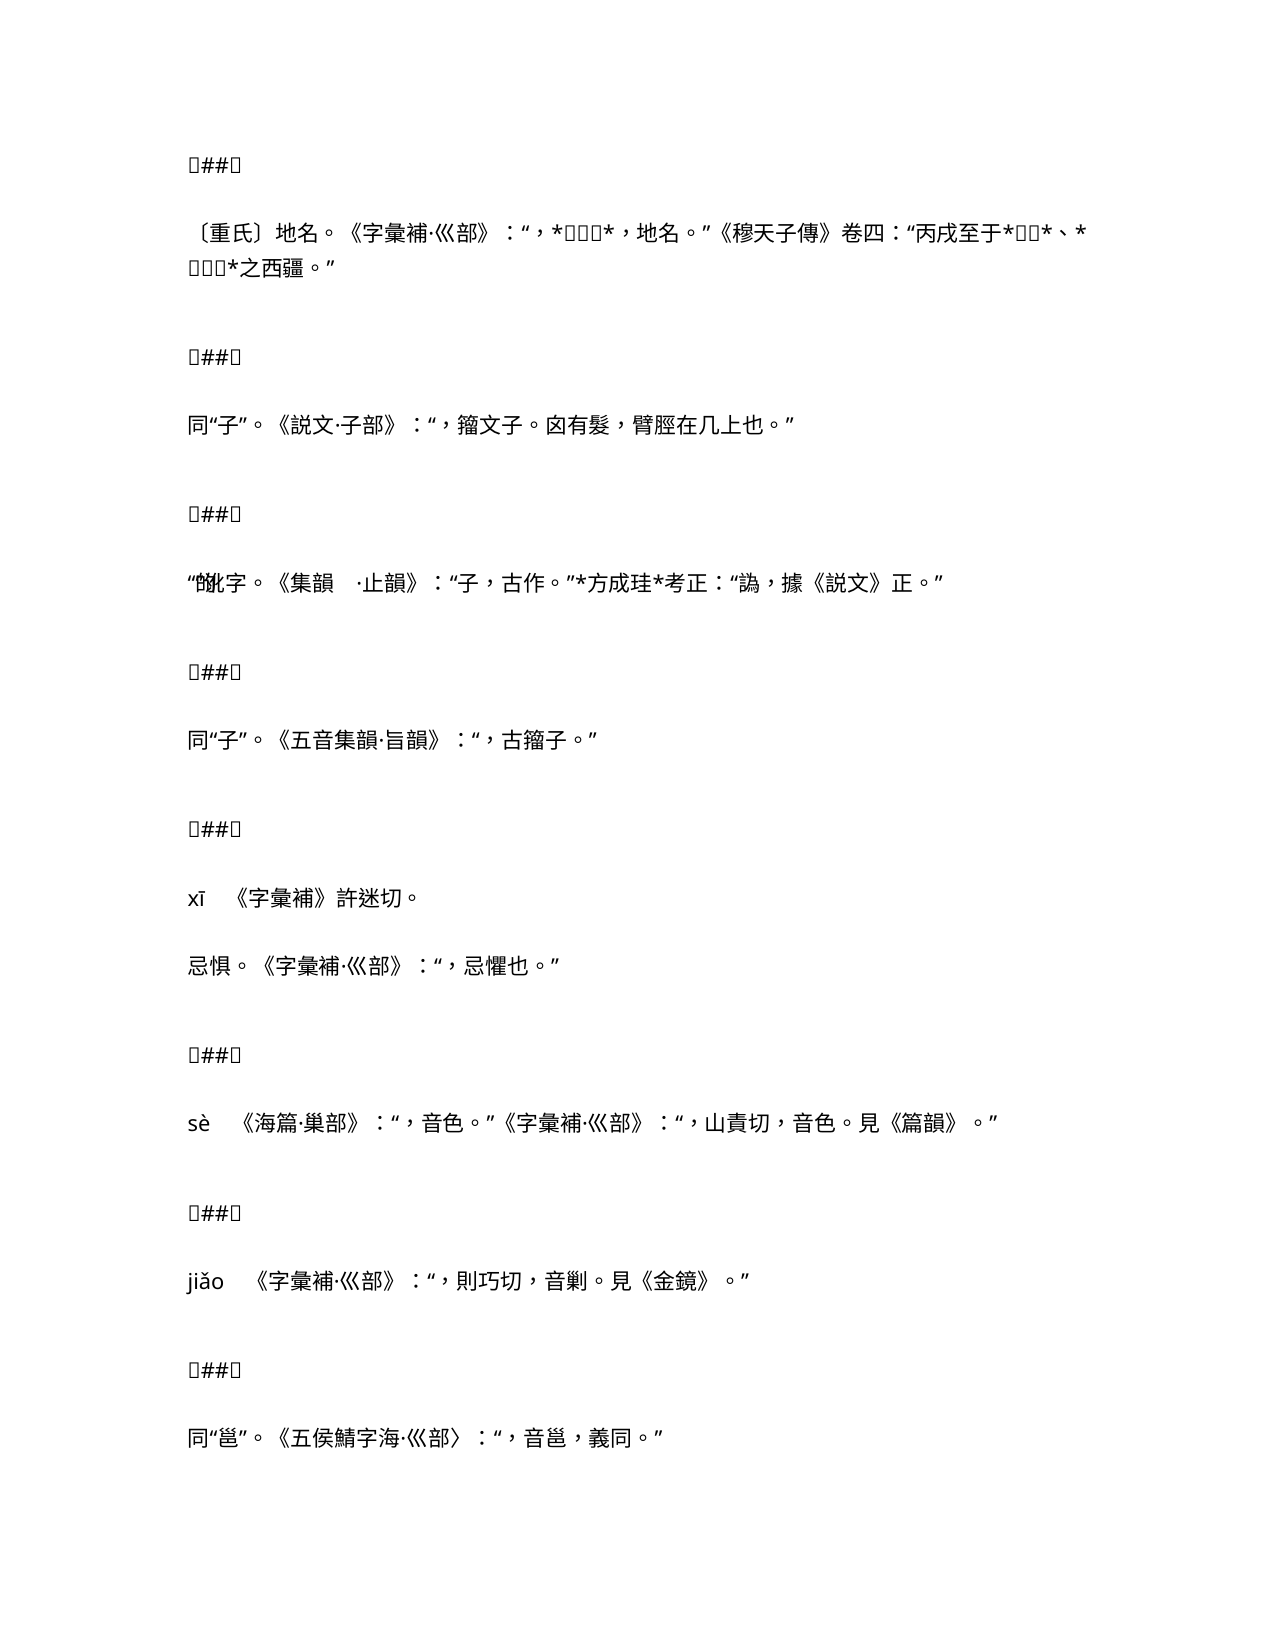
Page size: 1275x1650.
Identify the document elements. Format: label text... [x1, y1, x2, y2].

text 𢀋##𢀋 sè 《海篇·巢部》：“𢀋，音色。”《字彙補·巛部》：“𢀋，山責切，音色。見《篇韻》。” [187, 1040, 1087, 1172]
text 𢀇##𢀇 同“子”。《説文·子部》：“𢀇，籀文子。囟有髮，臂脛在几上也。” [187, 342, 1087, 474]
text 𢀉##𢀉 同“子”。《五音集韻·旨韻》：“𢀉，古籀子。” [187, 657, 1087, 789]
text 𢀄##𢀄 〔重𢀄氏〕地名。《字彙補·巛部》：“𢀄，*重𢀄氏*，地名。”《穆天子傳》卷四：“丙戌至于*長𣴽*、*重𢀄氏*之西疆。” [187, 150, 1087, 316]
text 𢀌##𢀌 jiǎo 《字彙補·巛部》：“𢀌，則巧切，音剿。見《金鏡》。” [187, 1197, 1087, 1330]
text 𢀊##𢀊 xī 《字彙補》許迷切。 忌惧。《字彙補·巛部》：“𢀊，忌懼也。” [187, 814, 1087, 1015]
text 𢀍##𢀍 同“邕”。《五侯鯖字海·巛部〉：“𢀍，音邕，義同。” [187, 1355, 1087, 1487]
text 𢀈##𢀈 “𢀇”的讹字。《集韻·止韻》：“子，古作𢀈。”*方成珪*考正：“𢀐譌𢀈，據《説文》正。” [187, 499, 1087, 631]
